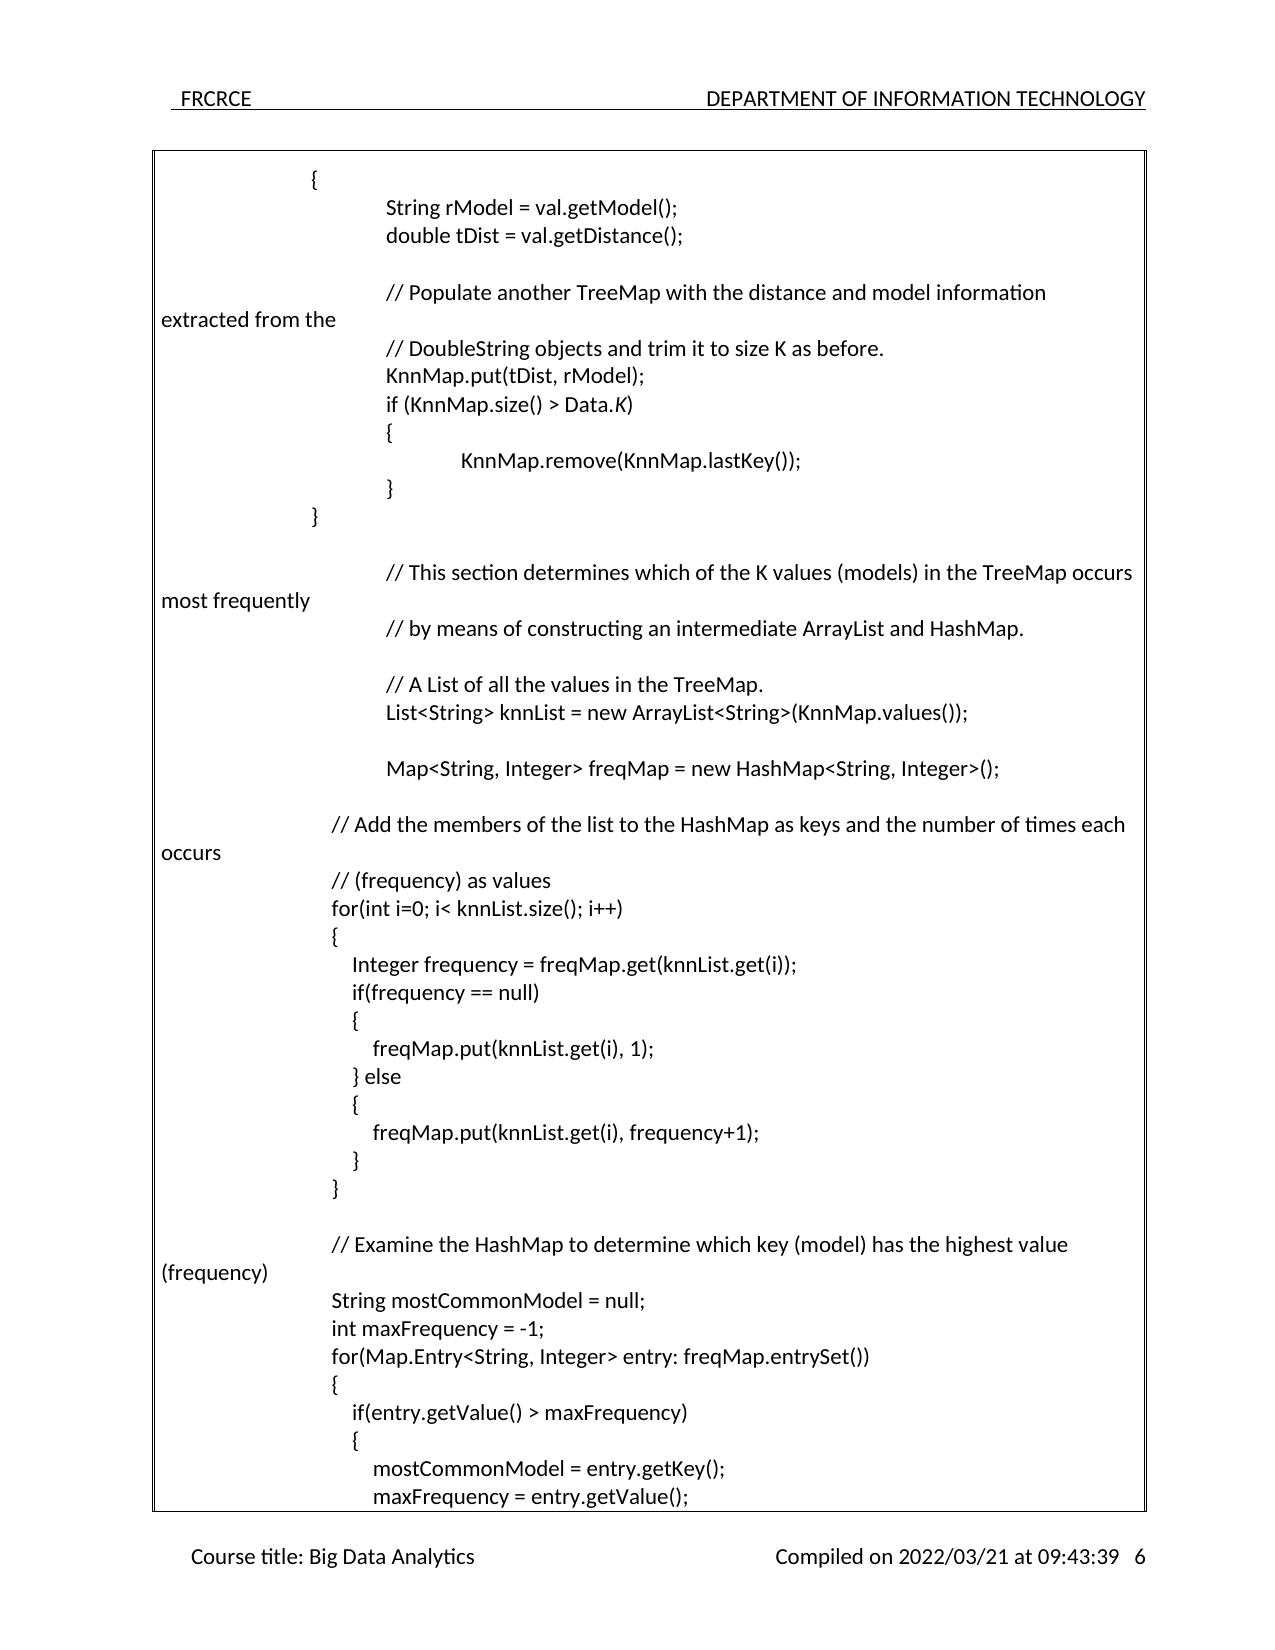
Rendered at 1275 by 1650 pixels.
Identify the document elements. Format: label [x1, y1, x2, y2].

table_cell [155, 151, 1144, 1511]
